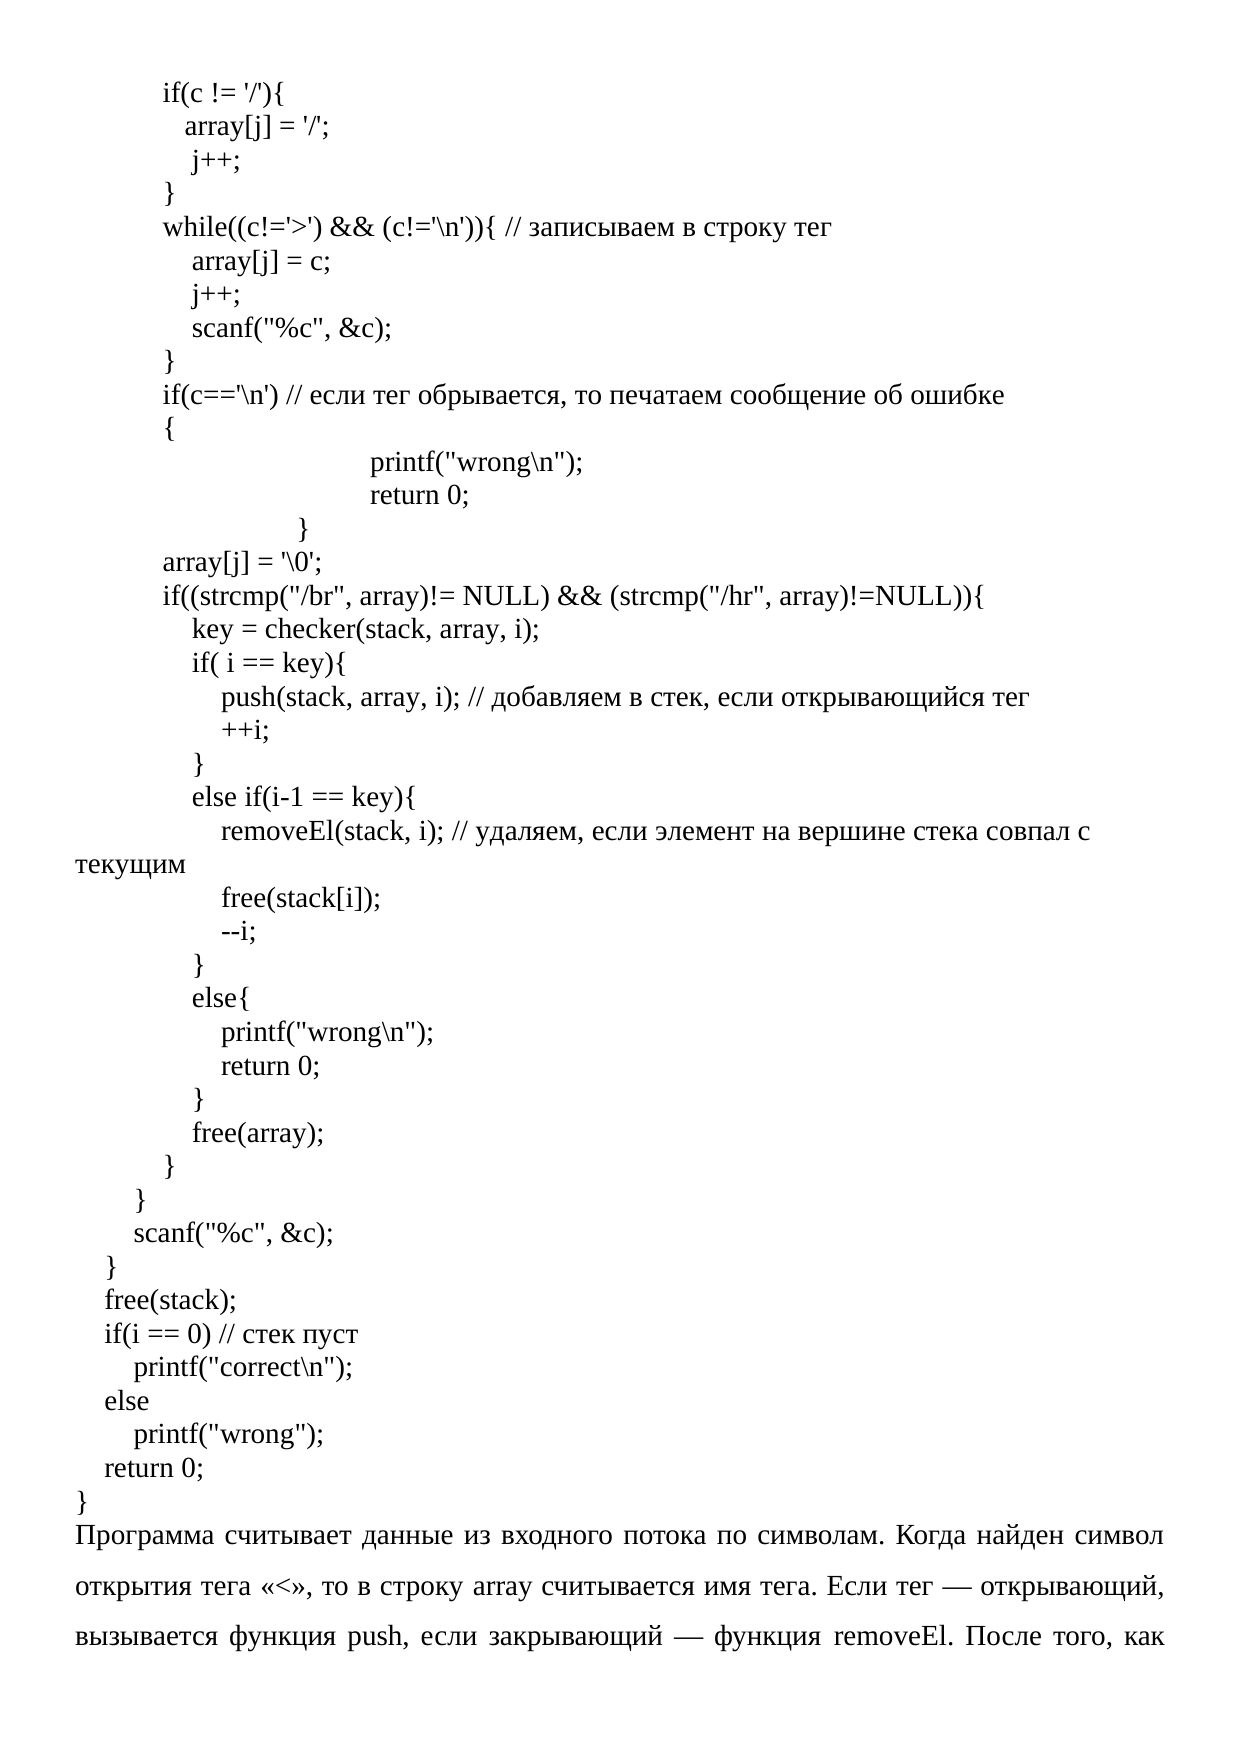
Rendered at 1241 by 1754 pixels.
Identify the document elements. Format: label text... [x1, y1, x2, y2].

text array[j] = c; [75, 243, 1165, 276]
text printf("wrong"); [75, 1417, 1165, 1450]
text scanf("%c", &c); [75, 310, 1165, 343]
text } [75, 1249, 1165, 1282]
text key = checker(stack, array, i); [75, 612, 1165, 645]
text scanf("%c", &c); [75, 1215, 1165, 1249]
text return 0; [75, 477, 1165, 511]
text --i; [75, 913, 1165, 947]
text } [75, 947, 1165, 981]
text j++; [75, 142, 1165, 176]
text printf("wrong\n"); [75, 444, 1165, 477]
text else [75, 1383, 1165, 1417]
text array[j] = '\0'; [75, 544, 1165, 578]
text } [75, 746, 1165, 779]
text } [75, 1148, 1165, 1182]
text return 0; [75, 1048, 1165, 1081]
text return 0; [75, 1450, 1165, 1484]
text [75, 1517, 1165, 1651]
text free(stack[i]); [75, 880, 1165, 913]
text { [75, 410, 1165, 444]
text } [75, 1182, 1165, 1215]
text free(stack); [75, 1282, 1165, 1316]
text if(i == 0) // cтек пуст [75, 1316, 1165, 1349]
text push(stack, array, i); // добавляем в стек, если открывающийся тег [75, 679, 1165, 712]
text printf("correct\n"); [75, 1349, 1165, 1383]
text removeEl(stack, i); // удаляем, если элемент на вершине стека совпал с текущим [75, 813, 1165, 880]
text if(c=='\n') // если тег обрывается, то печатаем сообщение об ошибке [75, 377, 1165, 410]
text if(c != '/'){ [75, 75, 1165, 108]
text while((c!='>') && (c!='\n')){ // записываем в строку тег [75, 209, 1165, 243]
text ++i; [75, 712, 1165, 746]
text } [75, 343, 1165, 377]
text free(array); [75, 1115, 1165, 1148]
text if( i == key){ [75, 645, 1165, 679]
text printf("wrong\n"); [75, 1014, 1165, 1048]
text } [75, 511, 1165, 544]
text else if(i-1 == key){ [75, 779, 1165, 813]
text if((strcmp("/br", array)!= NULL) && (strcmp("/hr", array)!=NULL)){ [75, 578, 1165, 612]
text array[j] = '/'; [75, 108, 1165, 142]
text } [75, 1484, 1165, 1517]
text j++; [75, 276, 1165, 310]
text } [75, 176, 1165, 209]
text } [75, 1081, 1165, 1115]
text else{ [75, 981, 1165, 1014]
